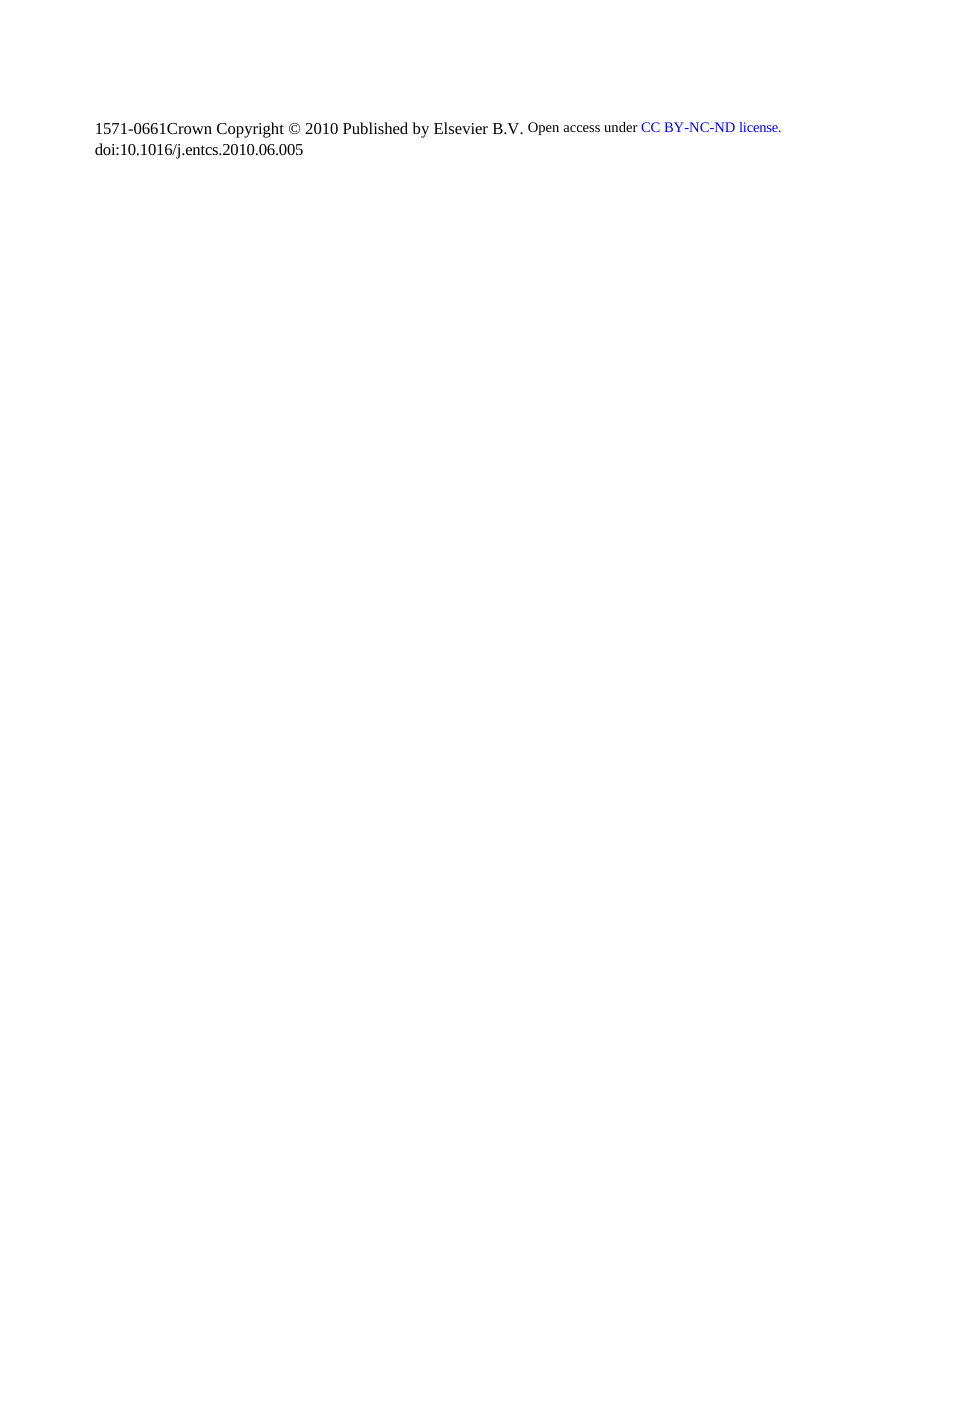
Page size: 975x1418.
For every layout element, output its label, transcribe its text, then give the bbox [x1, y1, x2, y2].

text 1571-0661Crown Copyright © 2010 Published by Elsevier B.V. Open access under CC BY-NC-ND license. [94, 118, 904, 138]
text doi:10.1016/j.entcs.2010.06.005 [94, 139, 904, 159]
